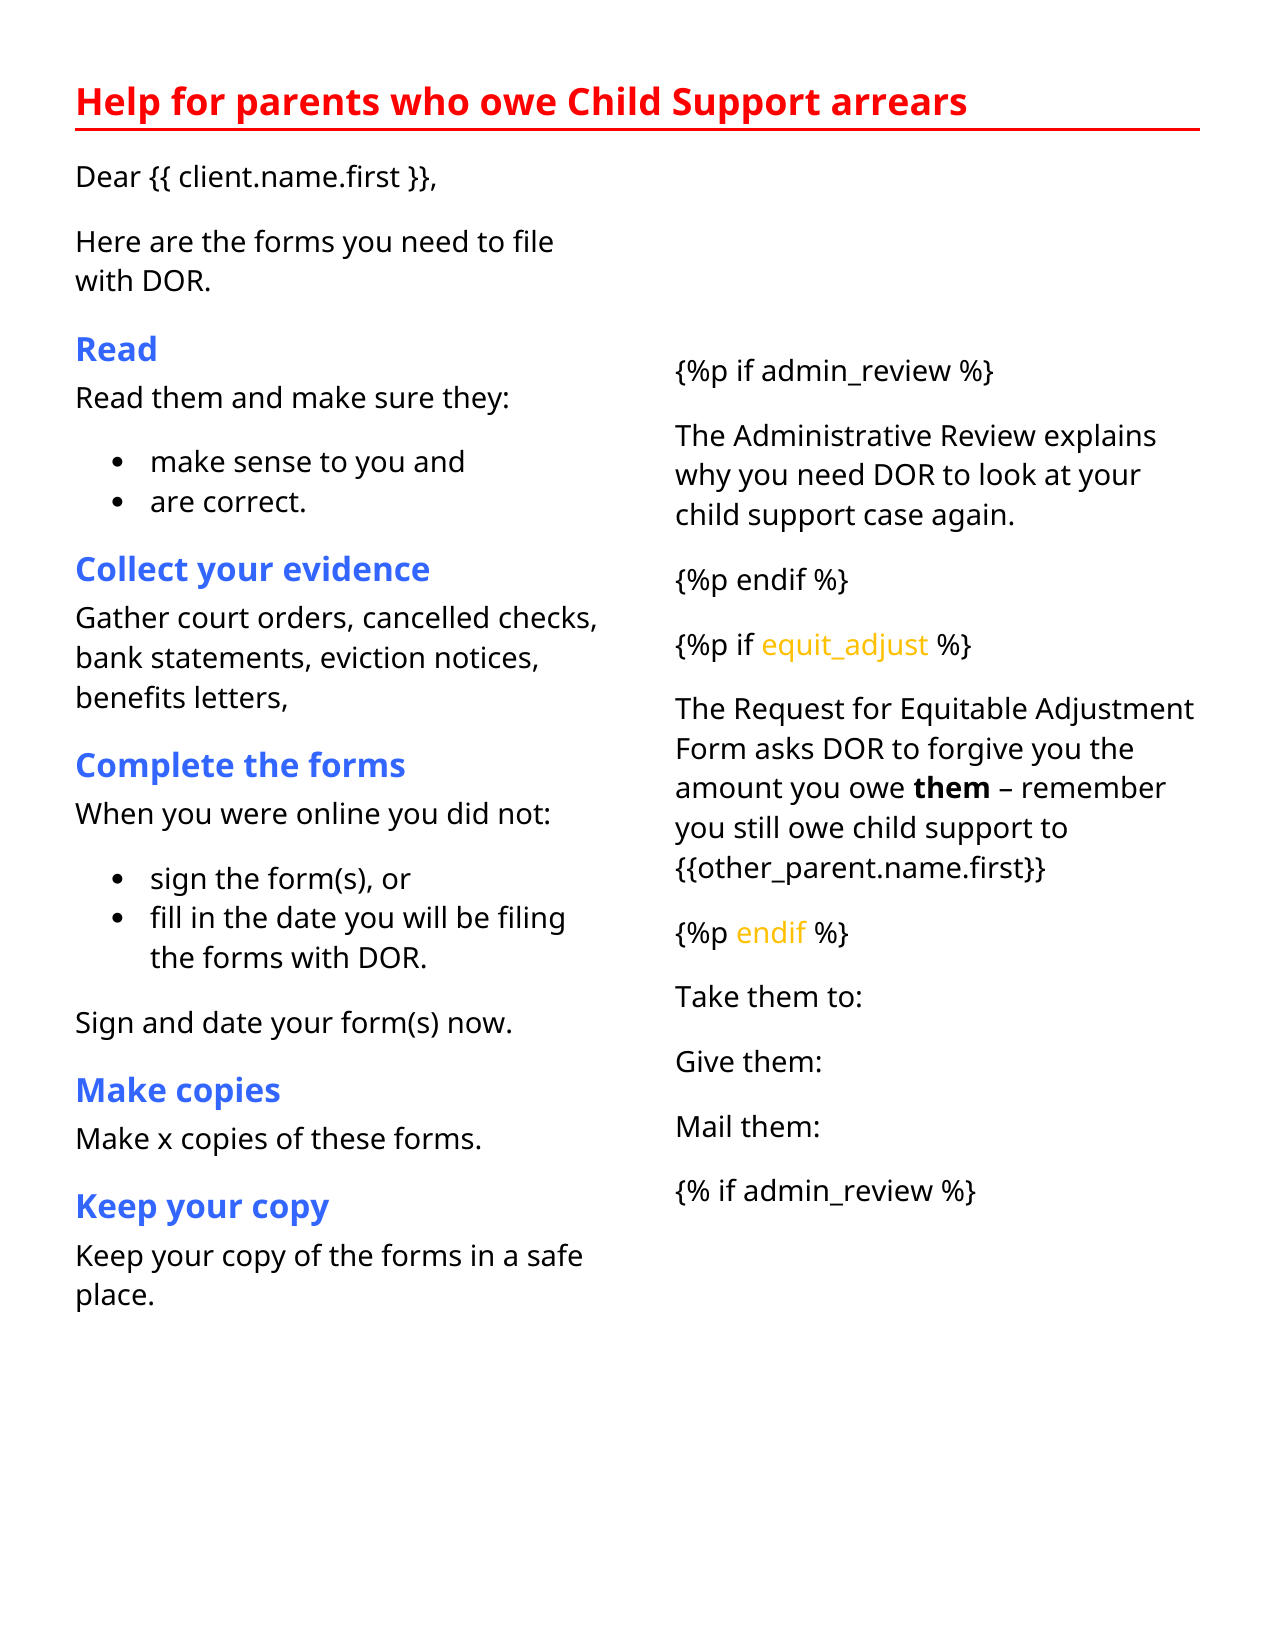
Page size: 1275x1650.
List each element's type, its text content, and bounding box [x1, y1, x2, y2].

list fill in the date you will be filing the forms with DOR. [112, 898, 600, 977]
subtitle Keep your copy [75, 1183, 600, 1229]
text {%p if admin_review %} [675, 350, 1200, 390]
text The Administrative Review explains why you need DOR to look at your child support case again. [675, 415, 1200, 534]
list sign the form(s), or [112, 858, 600, 898]
subtitle Complete the forms [75, 742, 600, 787]
text Give them: [675, 1041, 1200, 1081]
subtitle Collect your evidence [75, 546, 600, 591]
subtitle Help for parents who owe Child Support arrears [75, 75, 1200, 128]
text Sign and date your form(s) now. [75, 1002, 600, 1042]
subtitle Read [75, 325, 600, 371]
text Read them and make sure they: [75, 377, 600, 417]
text Gather court orders, cancelled checks, bank statements, eviction notices, benefits letters, [75, 598, 600, 717]
text Make x copies of these forms. [75, 1118, 600, 1158]
text {%p if equit_adjust %} [675, 624, 1200, 663]
text Here are the forms you need to file with DOR. [75, 221, 600, 300]
text {% if admin_review %} [675, 1171, 1200, 1250]
subtitle Make copies [75, 1067, 600, 1112]
text Dear {{ client.name.first }}, [75, 156, 600, 196]
text Keep your copy of the forms in a safe place. [75, 1235, 600, 1314]
text Mail them: [675, 1106, 1200, 1146]
list make sense to you and [112, 442, 600, 481]
text Take them to: [675, 977, 1200, 1016]
text {%p endif %} [675, 559, 1200, 599]
text {%p endif %} [675, 912, 1200, 952]
text The Request for Equitable Adjustment Form asks DOR to forgive you the amount you owe them – remember you still owe child support to {{other_parent.name.first}} [675, 688, 1200, 887]
text When you were online you did not: [75, 793, 600, 833]
list are correct. [112, 481, 600, 521]
